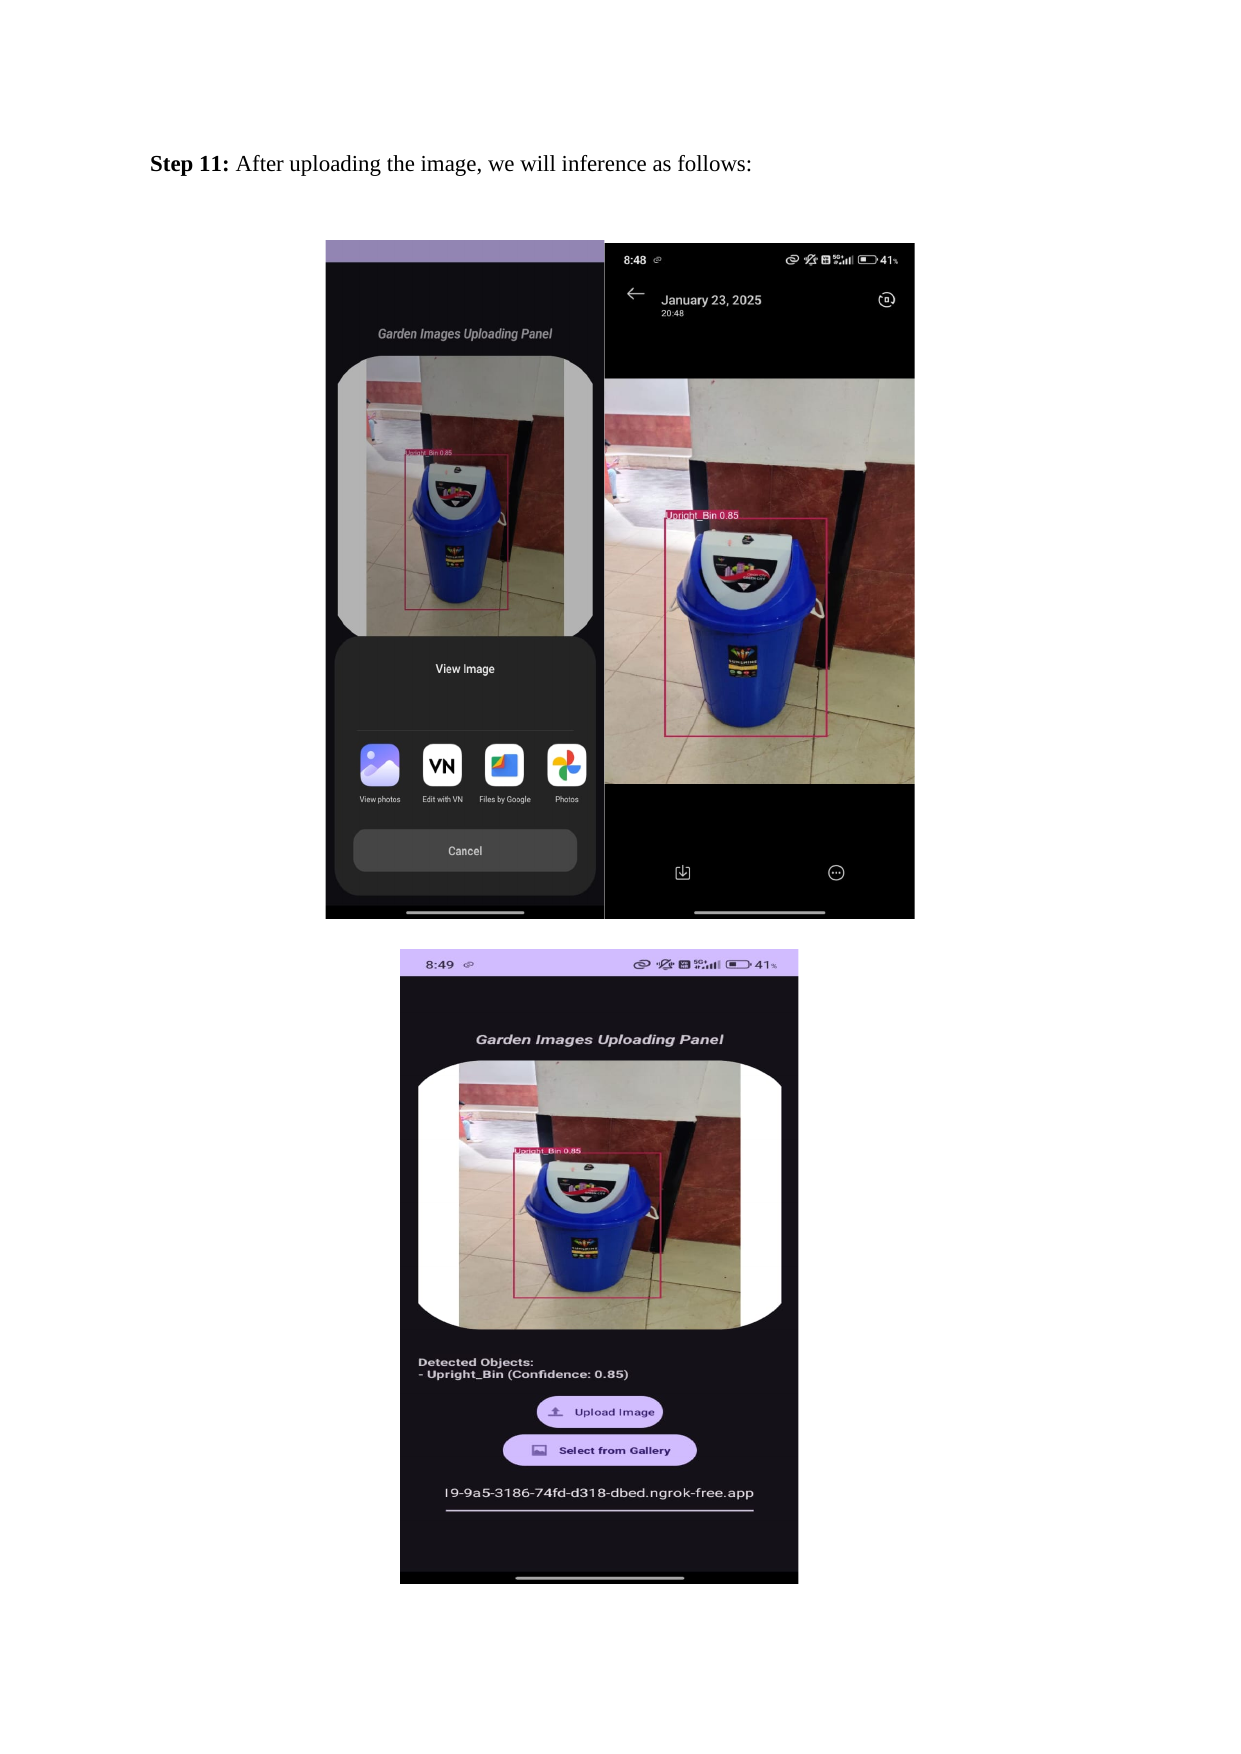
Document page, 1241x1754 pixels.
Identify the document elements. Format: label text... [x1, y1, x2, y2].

text Step 11: After uploading the image, we will inference as follows: [150, 150, 1090, 176]
picture [400, 949, 799, 1584]
picture [325, 240, 915, 919]
